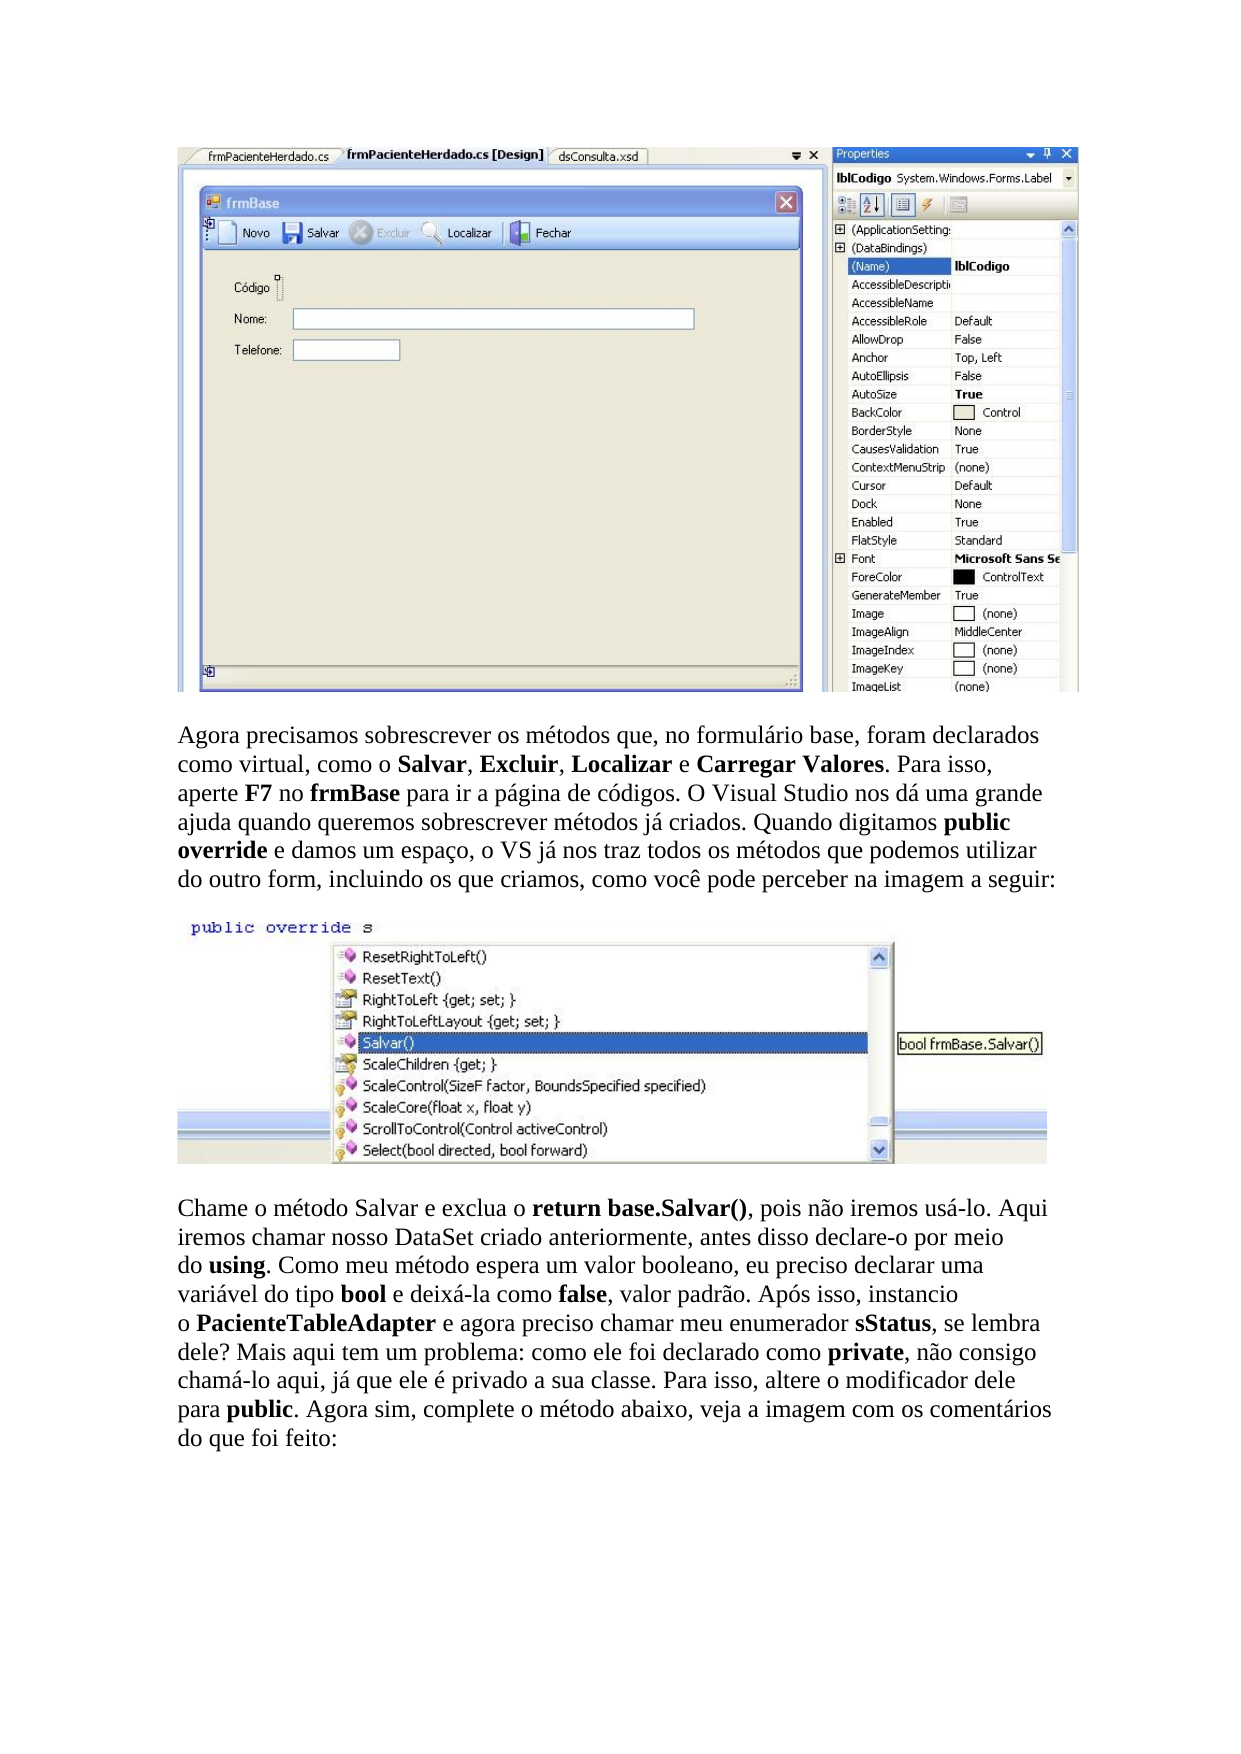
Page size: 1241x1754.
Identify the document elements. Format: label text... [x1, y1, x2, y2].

picture [177, 922, 1048, 1164]
picture [177, 147, 1079, 692]
text Agora precisamos sobrescrever os métodos que, no formulário base, foram declarados como virtual, como o Salvar, Excluir, Localizar e Carregar Valores. Para isso, aperte F7 no frmBase para ir a página de códigos. O Visual Studio nos dá uma grande ajuda quando queremos sobrescrever métodos já criados. Quando digitamos public override e damos um espaço, o VS já nos traz todos os métodos que podemos utilizar do outro form, incluindo os que criamos, como você pode perceber na imagem a seguir: [177, 721, 1063, 893]
text Chame o método Salvar e exclua o return base.Salvar(), pois não iremos usá-lo. Aqui iremos chamar nosso DataSet criado anteriormente, antes disso declare-o por meio do using. Como meu método espera um valor booleano, eu preciso declarar uma variável do tipo bool e deixá-la como false, valor padrão. Após isso, instancio o PacienteTableAdapter e agora preciso chamar meu enumerador sStatus, se lembra dele? Mais aqui tem um problema: como ele foi declarado como private, não consigo chamá-lo aqui, já que ele é privado a sua classe. Para isso, altere o modificador dele para public. Agora sim, complete o método abaixo, veja a imagem com os comentários do que foi feito: [177, 1193, 1063, 1452]
